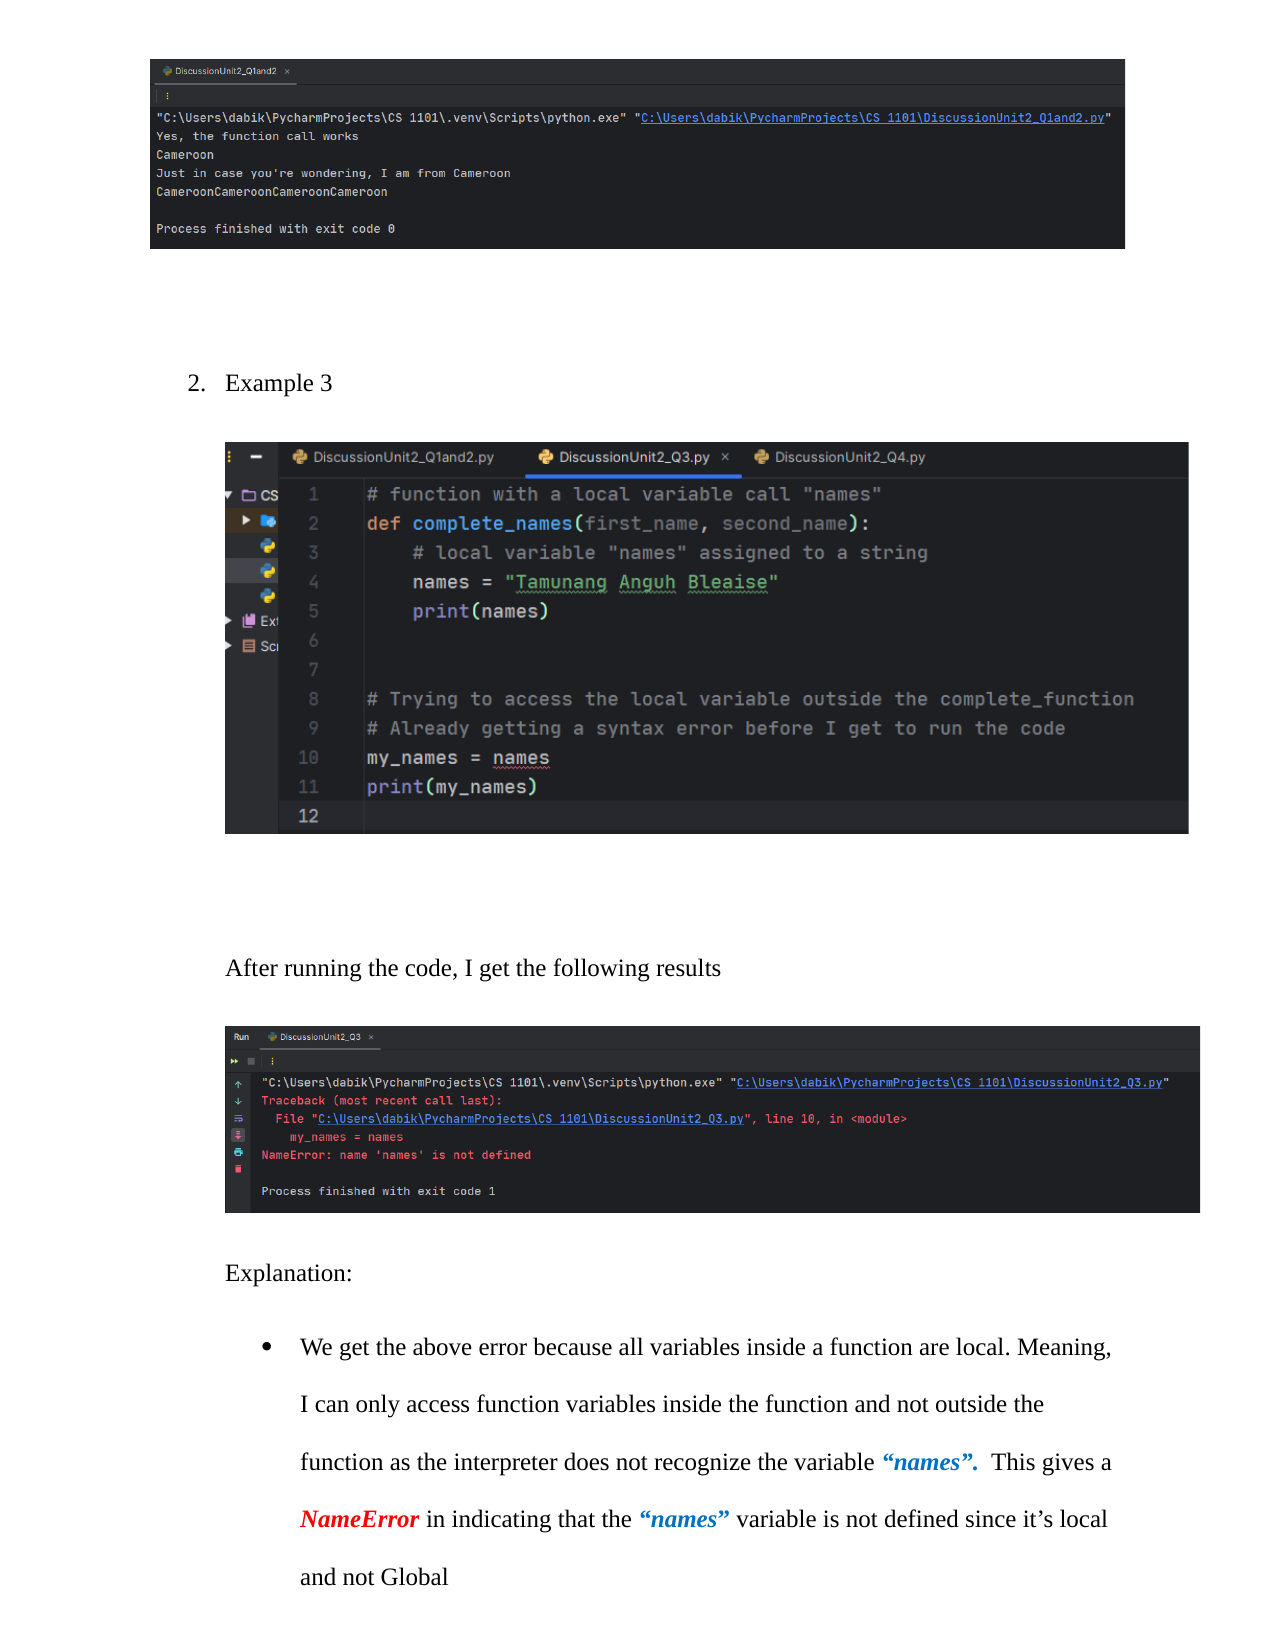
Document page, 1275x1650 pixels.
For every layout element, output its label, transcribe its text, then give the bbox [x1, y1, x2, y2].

list Example 3 [187, 368, 1125, 397]
text Explanation: [225, 1258, 1125, 1286]
picture [225, 1026, 1200, 1213]
list We get the above error because all variables inside a function are local. Meaning, I can only access function variables inside the function and not outside the function as the interpreter does not recognize the variable “names”. This gives a NameError in indicating that the “names” variable is not defined since it’s local and not Global [262, 1332, 1125, 1591]
picture [150, 59, 1125, 249]
picture [225, 442, 1189, 834]
text After running the code, I get the following results [225, 953, 1125, 981]
